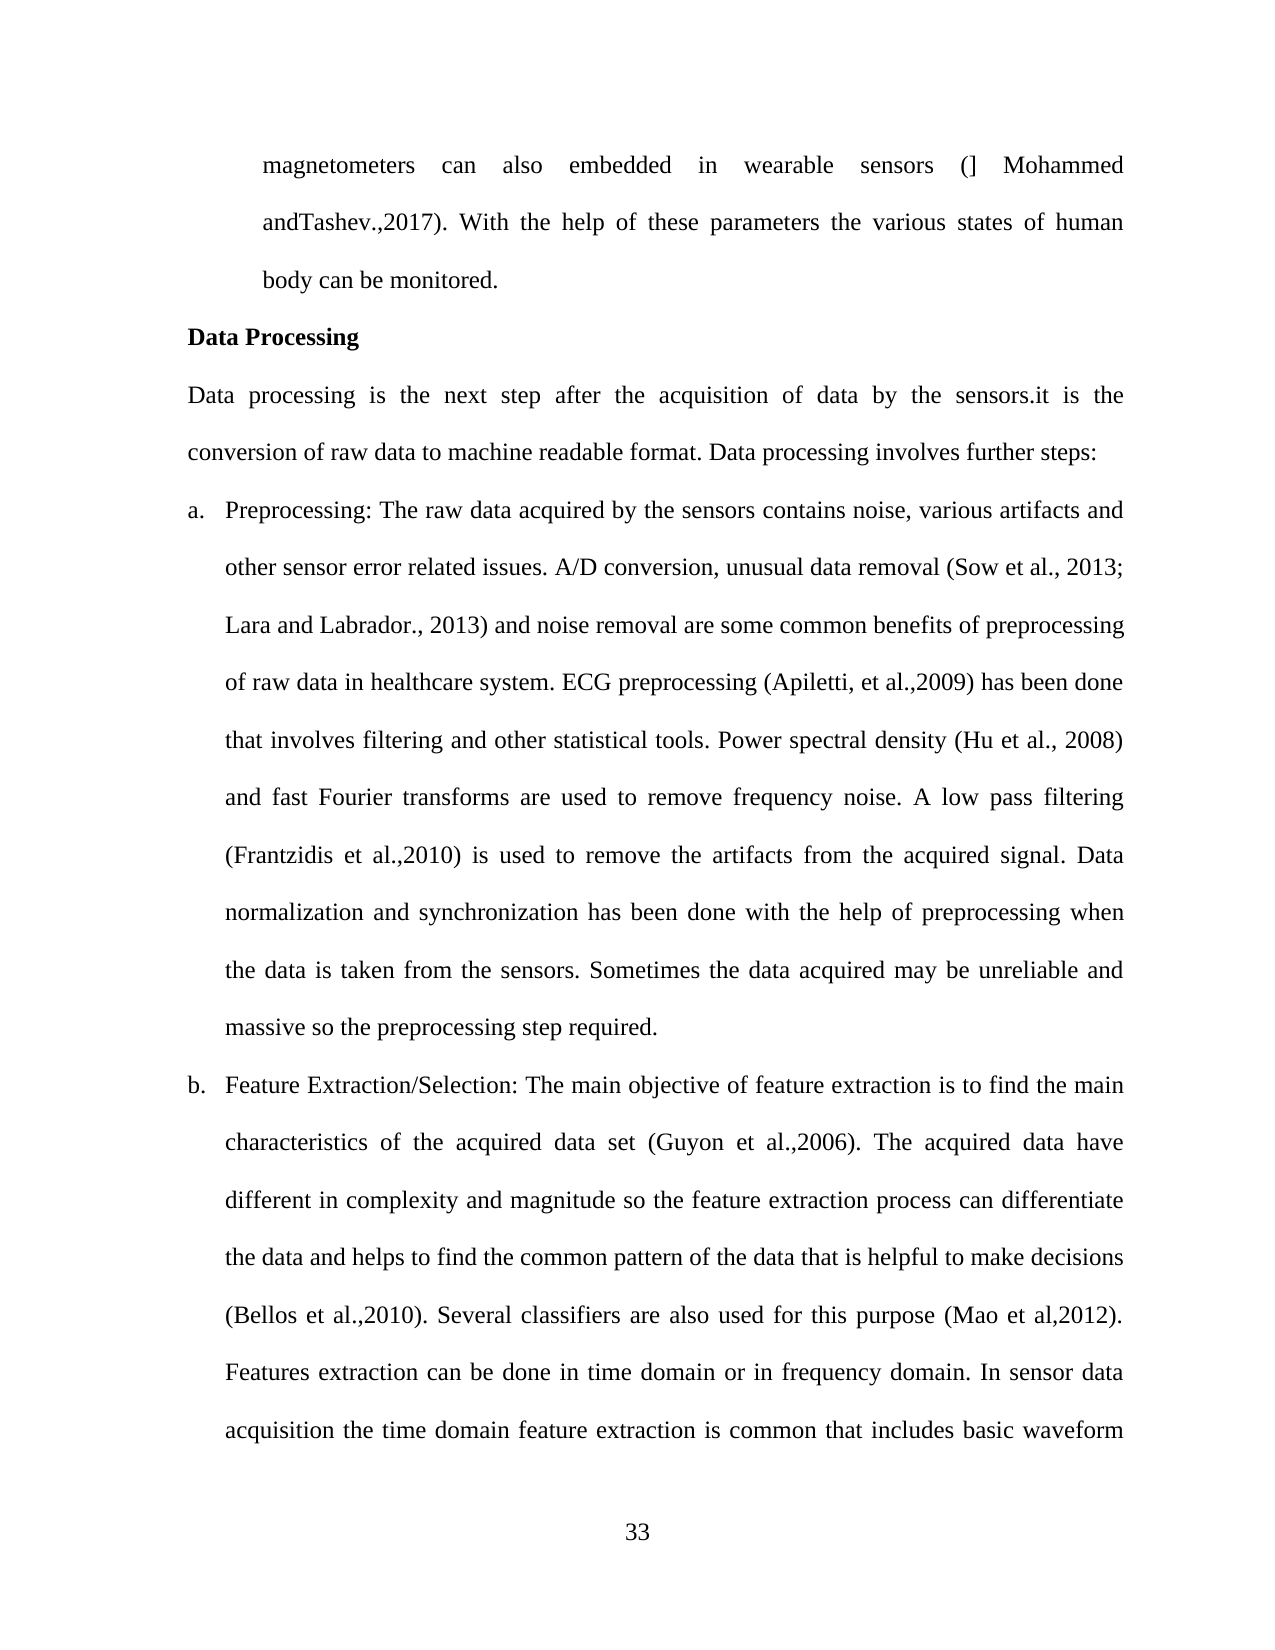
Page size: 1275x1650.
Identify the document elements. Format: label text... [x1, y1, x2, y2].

text Data processing is the next step after the acquisition of data by the sensors.it is the conversion of raw data to machine readable format. Data processing involves further steps: [187, 380, 1125, 466]
text Data Processing [187, 322, 1125, 351]
list Preprocessing: The raw data acquired by the sensors contains noise, various artifacts and other sensor error related issues. A/D conversion, unusual data removal (Sow et al., 2013; Lara and Labrador., 2013) and noise removal are some common benefits of preprocessing of raw data in healthcare system. ECG preprocessing (Apiletti, et al.,2009) has been done that involves filtering and other statistical tools. Power spectral density (Hu et al., 2008) and fast Fourier transforms are used to remove frequency noise. A low pass filtering (Frantzidis et al.,2010) is used to remove the artifacts from the acquired signal. Data normalization and synchronization has been done with the help of preprocessing when the data is taken from the sensors. Sometimes the data acquired may be unreliable and massive so the preprocessing step required. [187, 495, 1125, 1041]
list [187, 150, 1125, 294]
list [187, 1070, 1125, 1444]
